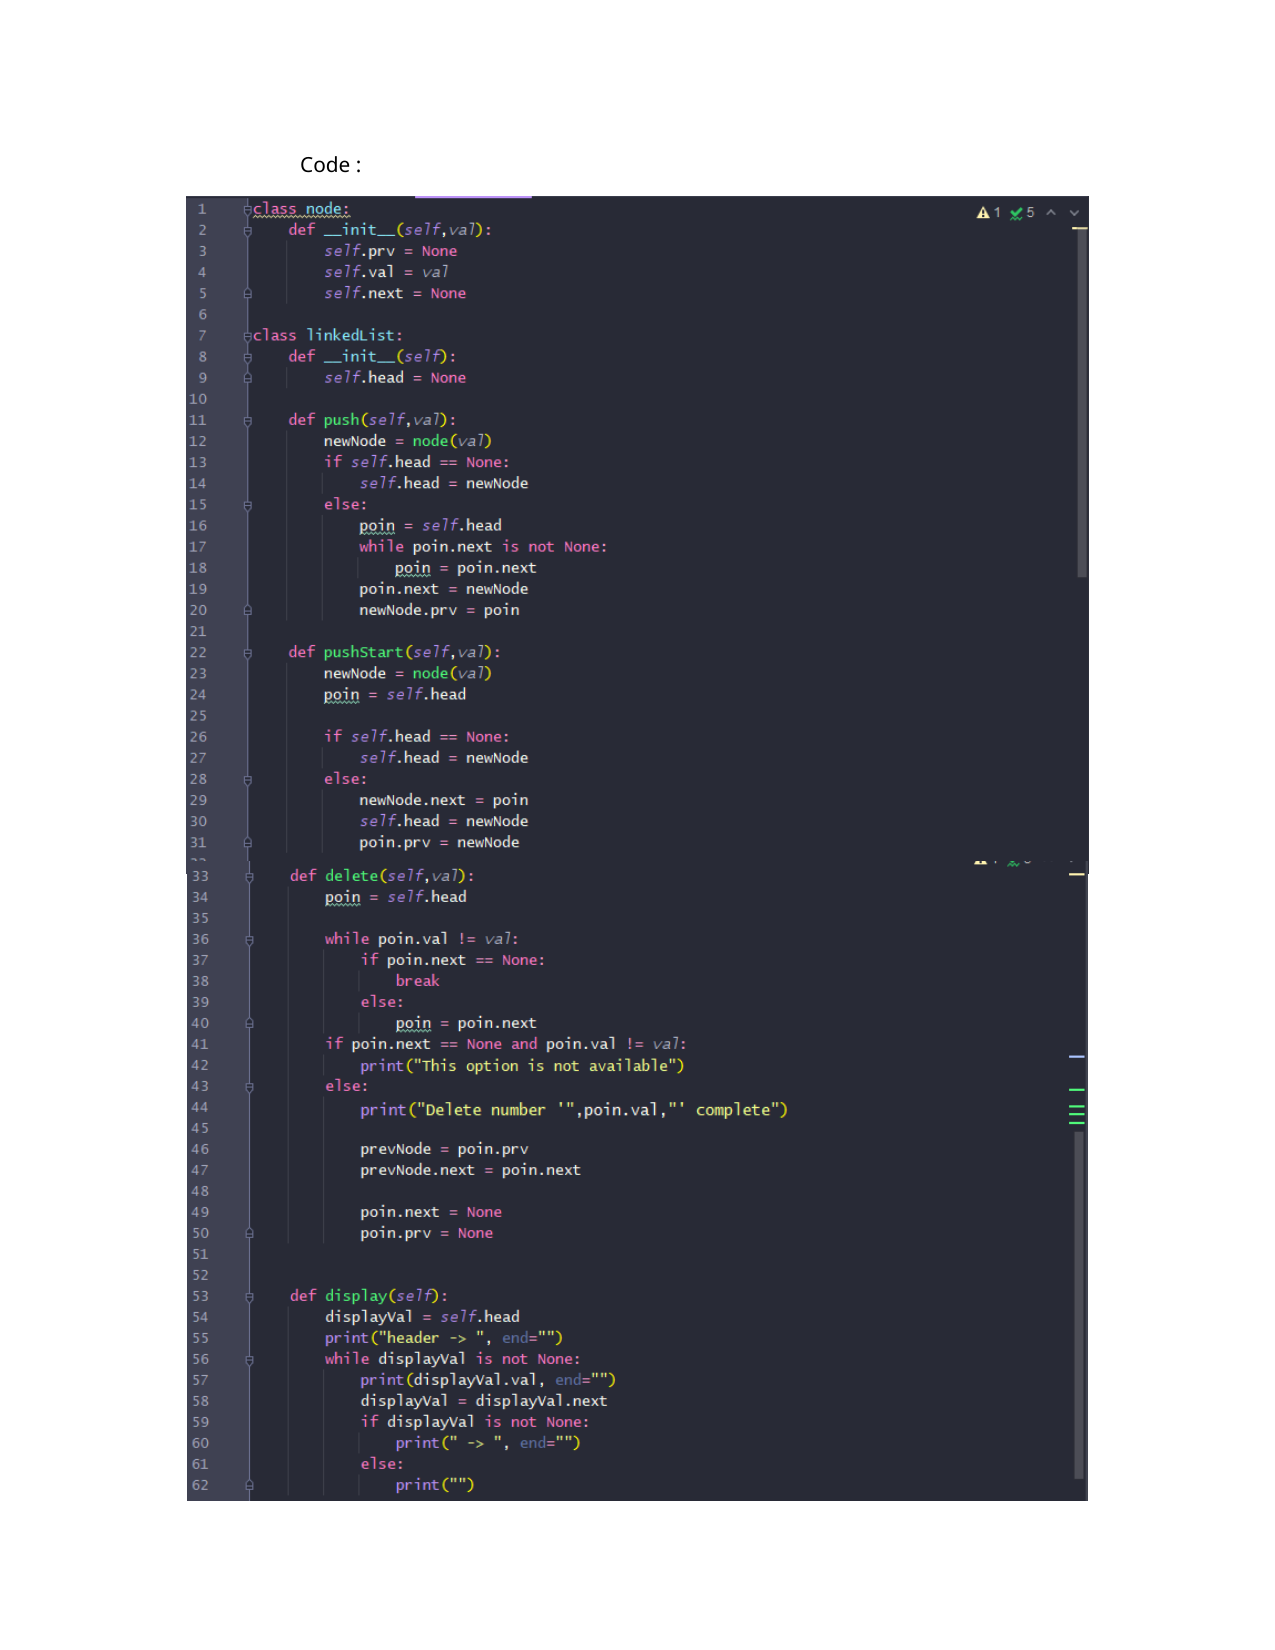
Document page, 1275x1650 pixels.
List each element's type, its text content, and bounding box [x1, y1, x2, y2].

text Code : [225, 150, 1125, 178]
picture [186, 196, 1089, 1501]
